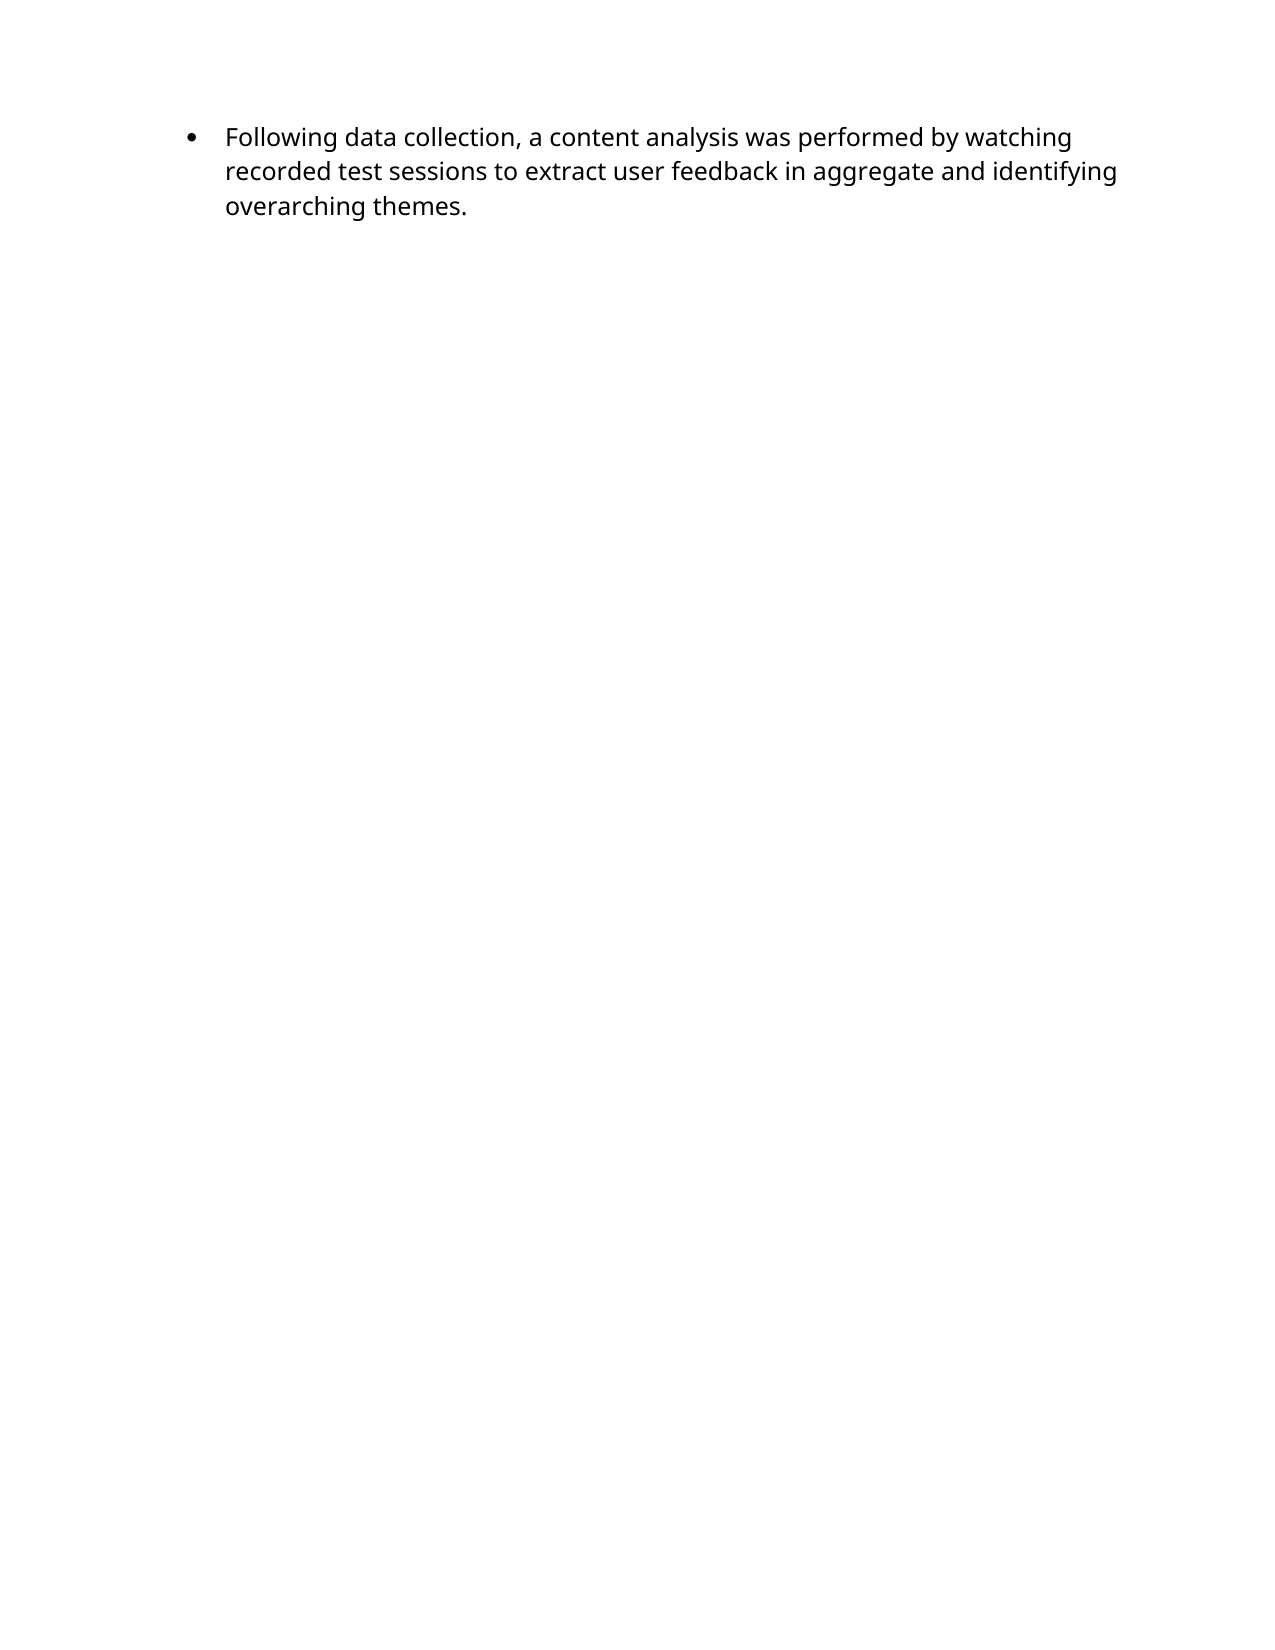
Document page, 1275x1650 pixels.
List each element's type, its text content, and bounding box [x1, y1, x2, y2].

list Following data collection, a content analysis was performed by watching recorded test sessions to extract user feedback in aggregate and identifying overarching themes. [187, 120, 1125, 222]
